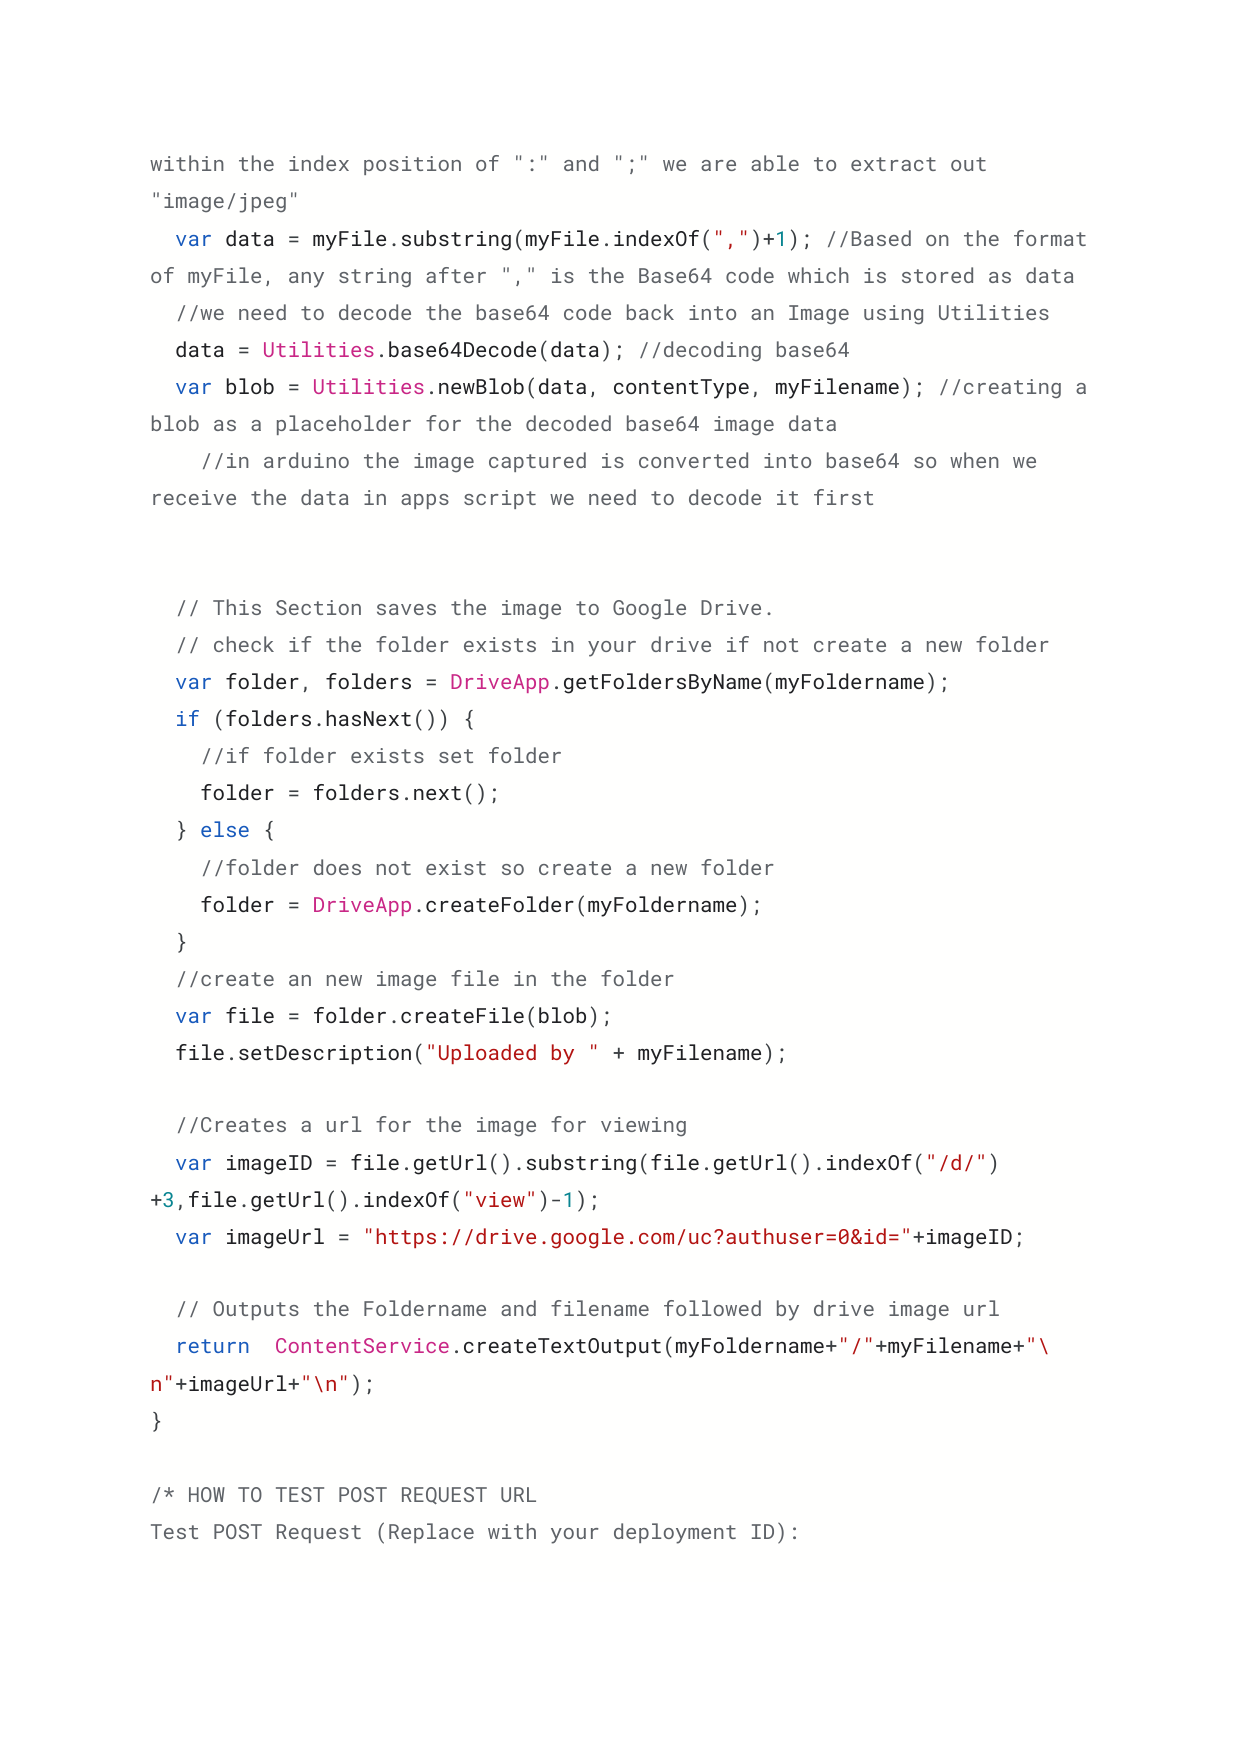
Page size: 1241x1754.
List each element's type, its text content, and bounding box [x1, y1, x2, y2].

text // check if the folder exists in your drive if not create a new folder [150, 631, 1090, 658]
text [150, 150, 1090, 214]
text //if folder exists set folder [150, 742, 1090, 769]
text } [150, 927, 1090, 955]
text var blob = Utilities.newBlob(data, contentType, myFilename); //creating a blob as a placeholder for the decoded base64 image data [150, 372, 1090, 437]
text var imageID = file.getUrl().substring(file.getUrl().indexOf("/d/")+3,file.getUrl().indexOf("view")-1); [150, 1148, 1090, 1213]
text var imageUrl = "https://drive.google.com/uc?authuser=0&id="+imageID; [150, 1222, 1090, 1250]
text return ContentService.createTextOutput(myFoldername+"/"+myFilename+"\n"+imageUrl+"\n"); [150, 1332, 1090, 1397]
text if (folders.hasNext()) { [150, 705, 1090, 732]
text var file = folder.createFile(blob); [150, 1001, 1090, 1029]
text Test POST Request (Replace with your deployment ID): [150, 1517, 1090, 1545]
text } [150, 1406, 1090, 1434]
text folder = DriveApp.createFolder(myFoldername); [150, 890, 1090, 918]
text } else { [150, 816, 1090, 843]
text //create an new image file in the folder [150, 964, 1090, 992]
text file.setDescription("Uploaded by " + myFilename); [150, 1038, 1090, 1066]
text //Creates a url for the image for viewing [150, 1111, 1090, 1138]
text /* HOW TO TEST POST REQUEST URL [150, 1480, 1090, 1508]
text // This Section saves the image to Google Drive. [150, 593, 1090, 621]
text var folder, folders = DriveApp.getFoldersByName(myFoldername); [150, 668, 1090, 695]
text //in arduino the image captured is converted into base64 so when we receive the data in apps script we need to decode it first [150, 447, 1090, 511]
text //we need to decode the base64 code back into an Image using Utilities [150, 298, 1090, 326]
text data = Utilities.base64Decode(data); //decoding base64 [150, 335, 1090, 363]
text // Outputs the Foldername and filename followed by drive image url [150, 1295, 1090, 1322]
text //folder does not exist so create a new folder [150, 853, 1090, 881]
text folder = folders.next(); [150, 779, 1090, 806]
text var data = myFile.substring(myFile.indexOf(",")+1); //Based on the format of myFile, any string after "," is the Base64 code which is stored as data [150, 224, 1090, 289]
